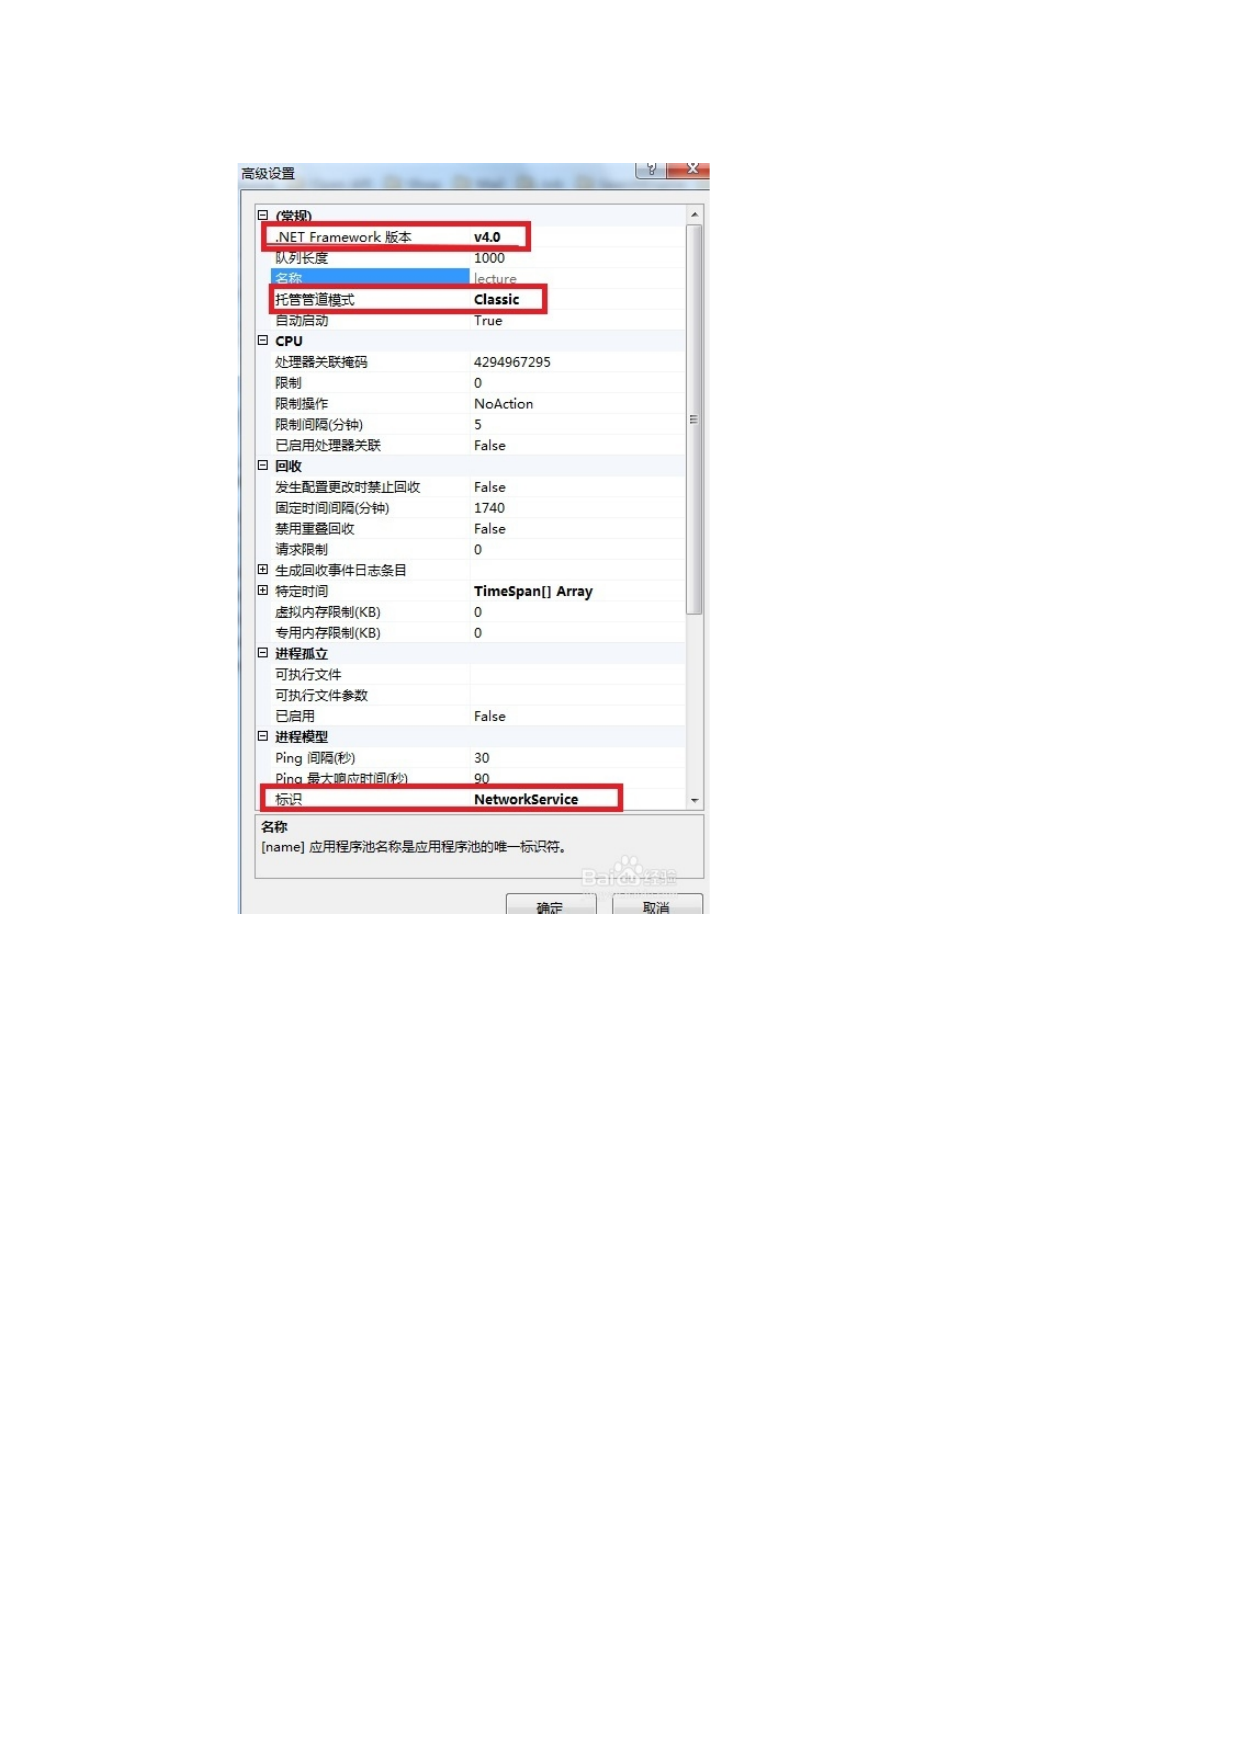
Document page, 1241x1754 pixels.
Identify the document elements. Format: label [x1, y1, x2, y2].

picture [237, 163, 710, 914]
